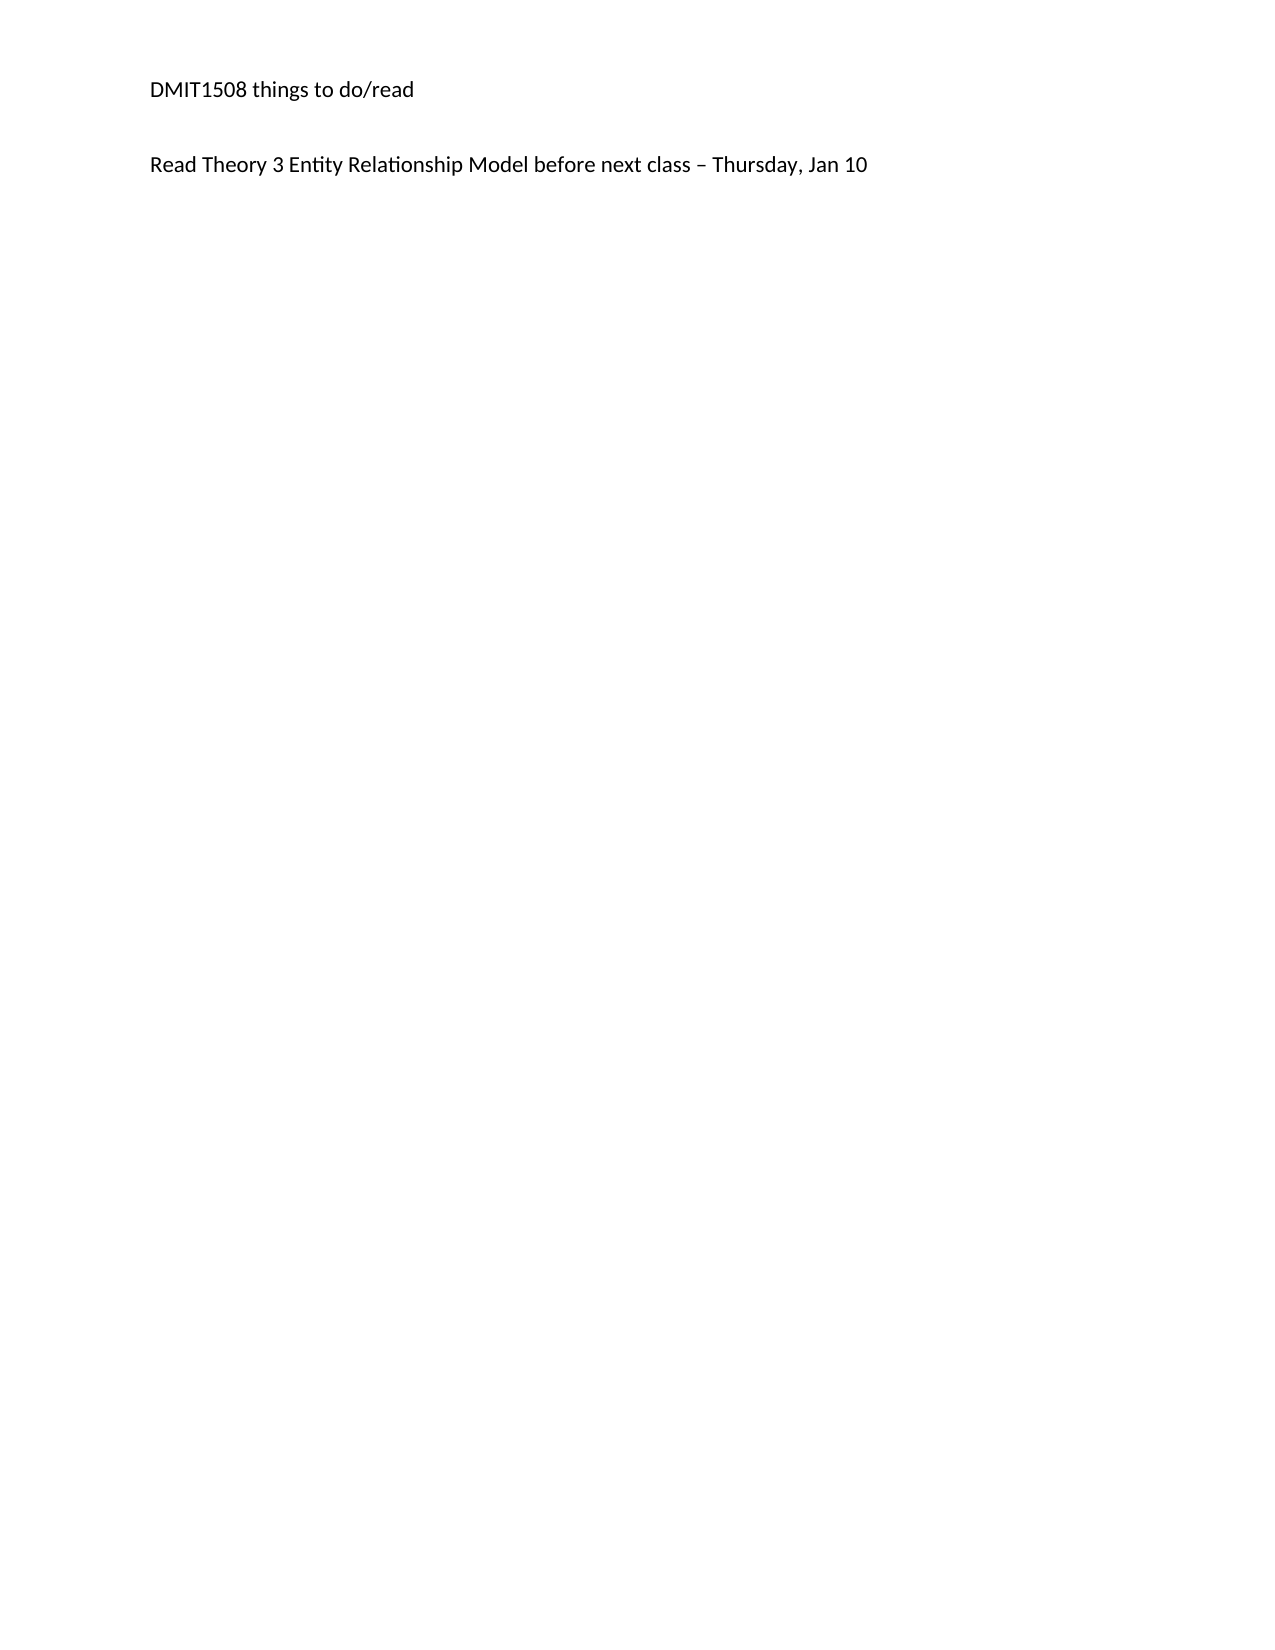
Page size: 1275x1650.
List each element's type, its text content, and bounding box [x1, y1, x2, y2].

text Read Theory 3 Entity Relationship Model before next class – Thursday, Jan 10 [150, 150, 1125, 178]
